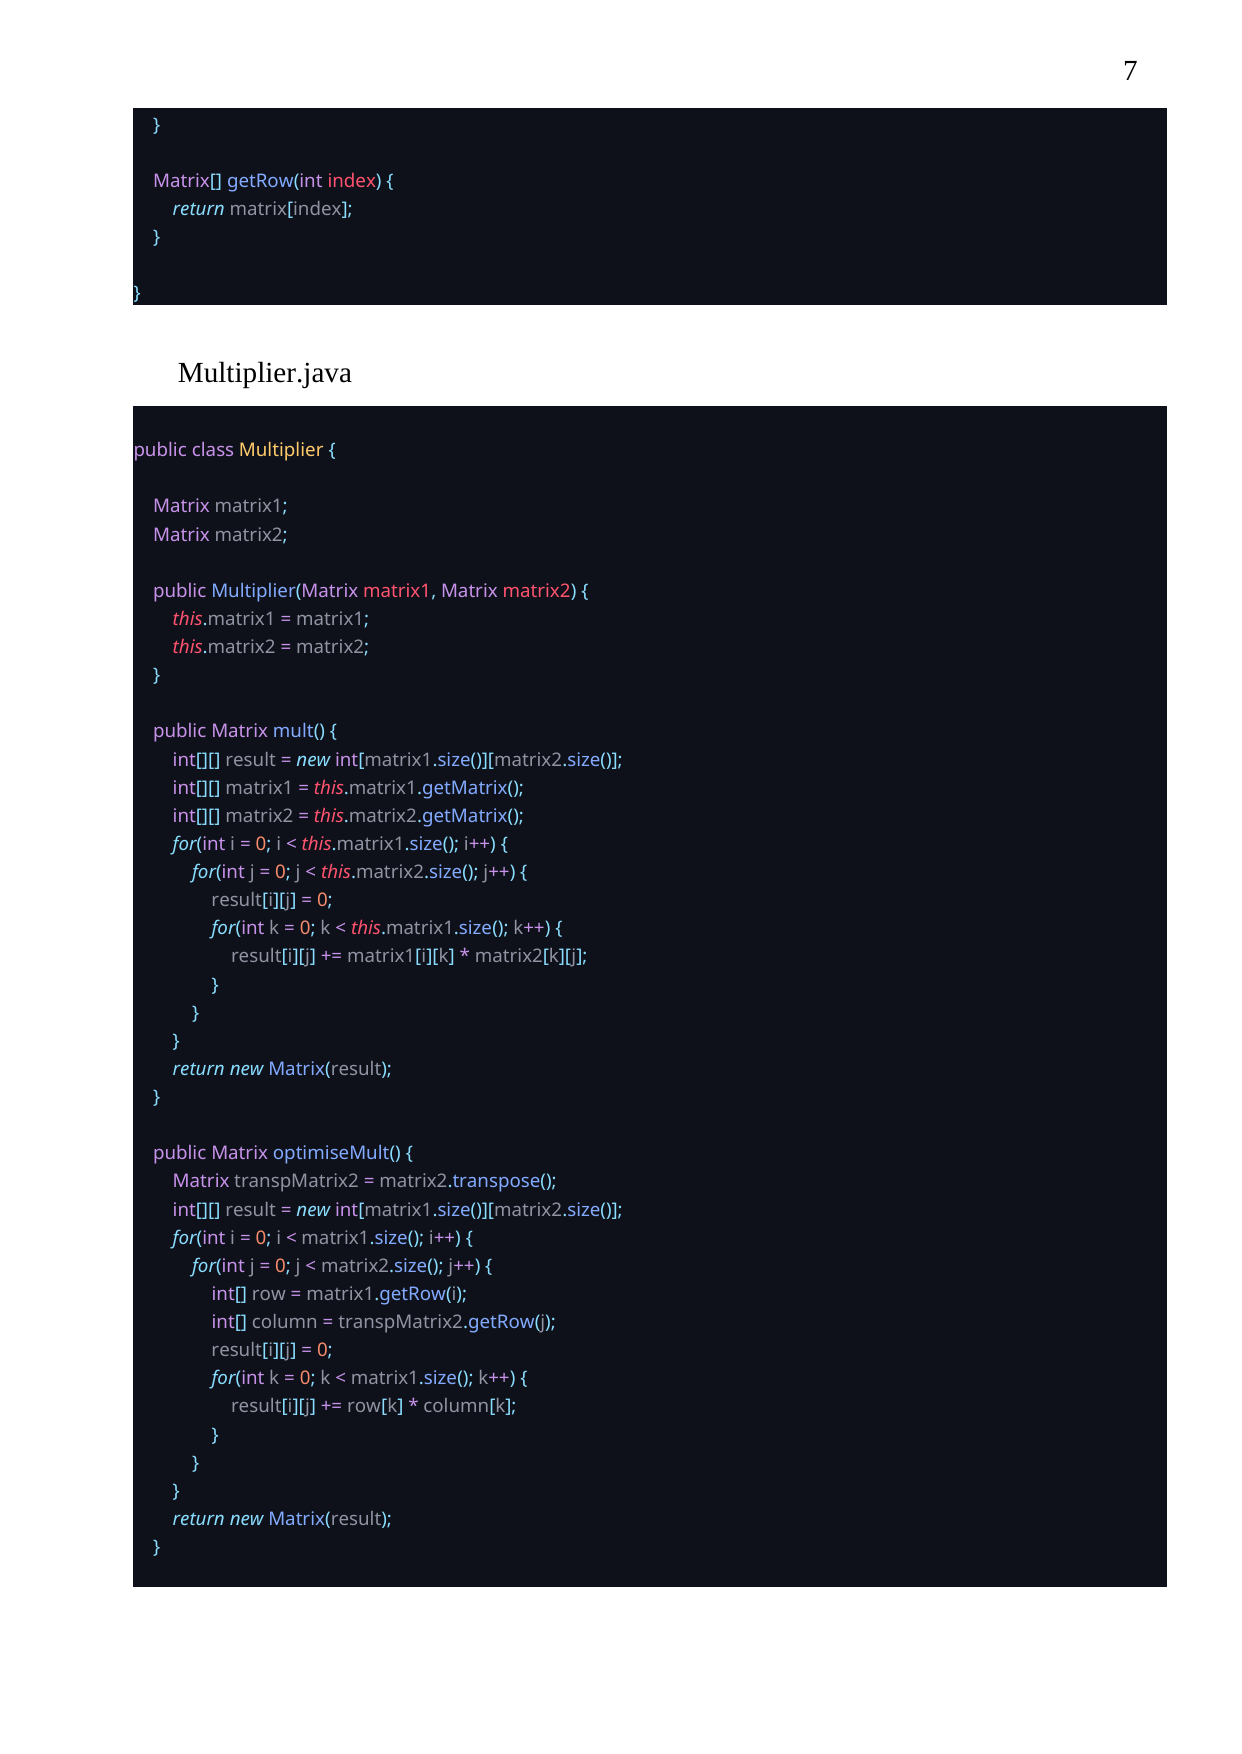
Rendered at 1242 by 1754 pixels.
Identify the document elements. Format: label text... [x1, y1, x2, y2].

text } [133, 1081, 1167, 1109]
text } [133, 277, 1167, 305]
text result[i][j] = 0; [133, 1334, 1167, 1362]
text int[] row = matrix1.getRow(i); [133, 1278, 1167, 1306]
text int[][] matrix2 = this.matrix2.getMatrix(); [133, 799, 1167, 828]
text for(int j = 0; j < matrix2.size(); j++) { [133, 1249, 1167, 1278]
text this.matrix2 = matrix2; [133, 631, 1167, 659]
text int[][] result = new int[matrix1.size()][matrix2.size()]; [133, 1193, 1167, 1221]
text } [133, 108, 1167, 136]
text int[] column = transpMatrix2.getRow(j); [133, 1306, 1167, 1334]
text Matrix[] getRow(int index) { [133, 164, 1167, 193]
text public Matrix mult() { [133, 715, 1167, 743]
text return new Matrix(result); [133, 1503, 1167, 1531]
text public Matrix optimiseMult() { [133, 1137, 1167, 1165]
text return matrix[index]; [133, 193, 1167, 221]
text for(int k = 0; k < matrix1.size(); k++) { [133, 1362, 1167, 1390]
text } [133, 1531, 1167, 1559]
text Matrix transpMatrix2 = matrix2.transpose(); [133, 1165, 1167, 1193]
text this.matrix1 = matrix1; [133, 603, 1167, 631]
text } [133, 1024, 1167, 1053]
text } [133, 221, 1167, 249]
text } [133, 996, 1167, 1024]
text int[][] result = new int[matrix1.size()][matrix2.size()]; [133, 743, 1167, 771]
text Multiplier.java [178, 356, 1167, 389]
text result[i][j] += matrix1[i][k] * matrix2[k][j]; [133, 940, 1167, 968]
text int[][] matrix1 = this.matrix1.getMatrix(); [133, 771, 1167, 799]
text for(int j = 0; j < this.matrix2.size(); j++) { [133, 856, 1167, 884]
text public class Multiplier { [133, 434, 1167, 462]
text } [133, 1474, 1167, 1503]
text for(int i = 0; i < this.matrix1.size(); i++) { [133, 828, 1167, 856]
text } [133, 968, 1167, 996]
text return new Matrix(result); [133, 1053, 1167, 1081]
text result[i][j] += row[k] * column[k]; [133, 1390, 1167, 1418]
text for(int k = 0; k < this.matrix1.size(); k++) { [133, 912, 1167, 940]
text for(int i = 0; i < matrix1.size(); i++) { [133, 1221, 1167, 1249]
text } [133, 659, 1167, 687]
text result[i][j] = 0; [133, 884, 1167, 912]
text Matrix matrix2; [133, 518, 1167, 546]
text } [133, 1418, 1167, 1446]
text } [133, 1446, 1167, 1474]
text Matrix matrix1; [133, 490, 1167, 518]
text public Multiplier(Matrix matrix1, Matrix matrix2) { [133, 574, 1167, 603]
